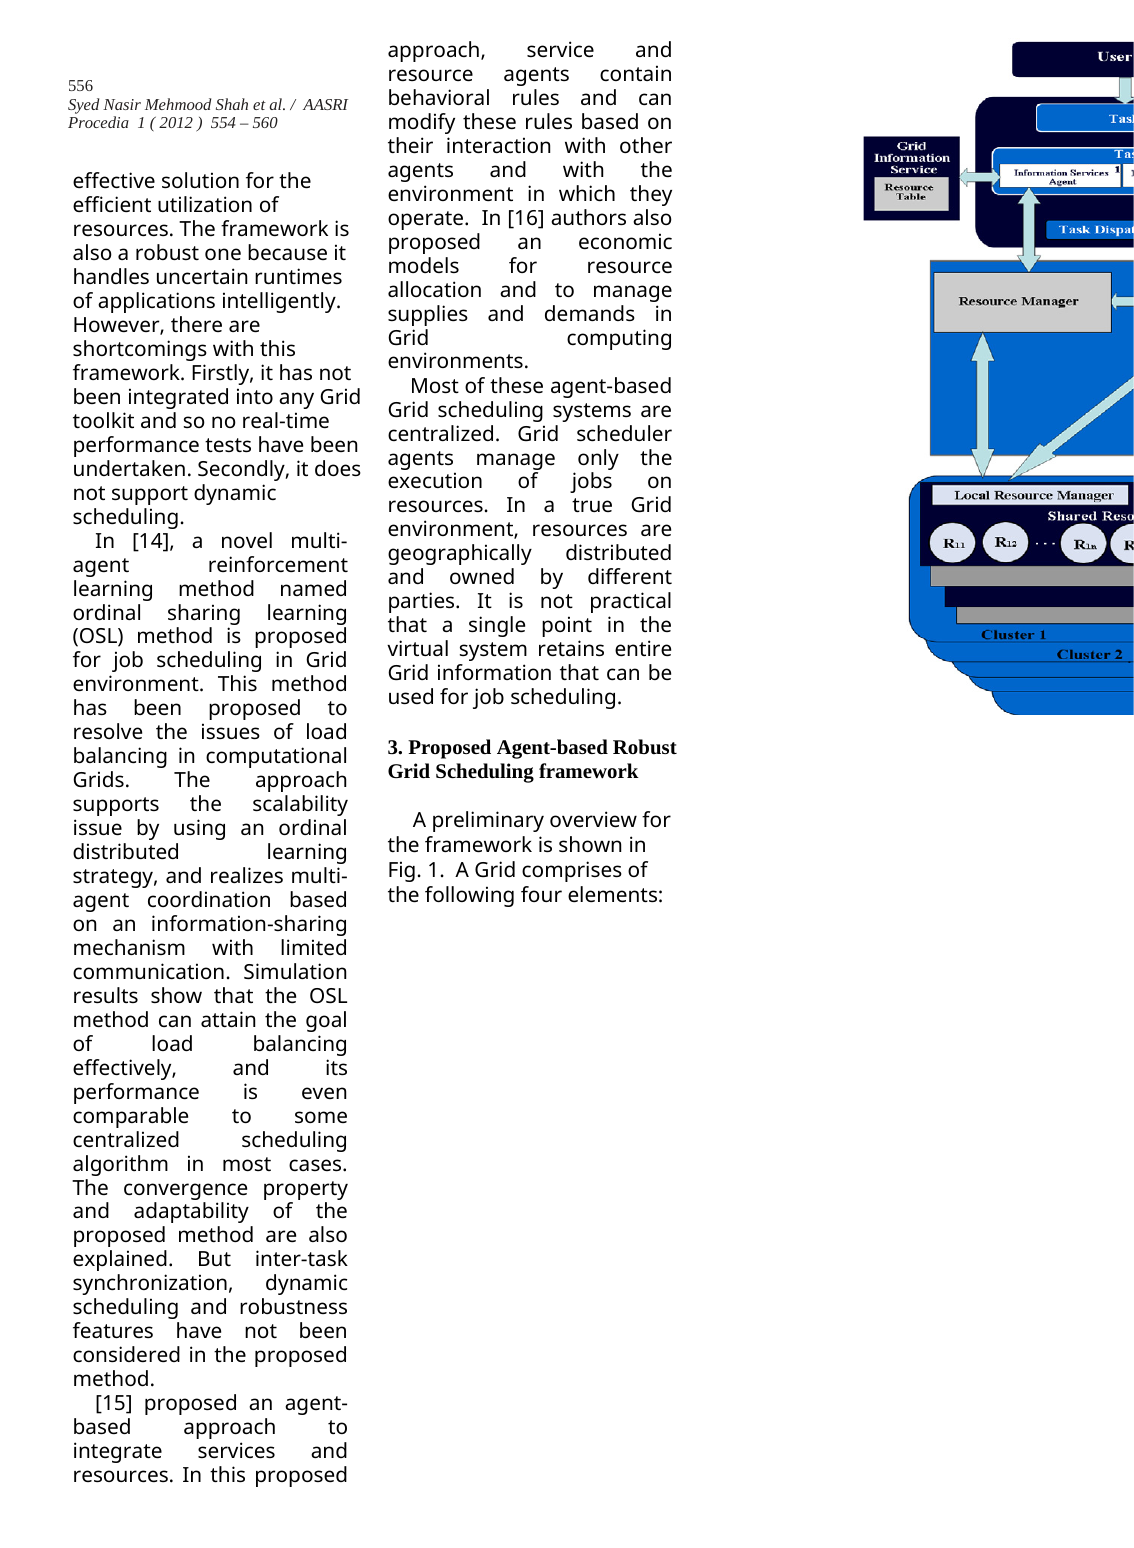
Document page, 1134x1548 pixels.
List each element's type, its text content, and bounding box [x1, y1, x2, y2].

text 556 Syed Nasir Mehmood Shah et al. / AASRI Procedia 1 ( 2012 ) 554 – 560 [68, 76, 380, 133]
text In [14], a novel multi-agent reinforcement learning method named ordinal sharing learning (OSL) method is proposed for job scheduling in Grid environment. This method has been proposed to resolve the issues of load balancing in computational Grids. The approach supports the scalability issue by using an ordinal distributed learning strategy, and realizes multi-agent coordination based on an information-sharing mechanism with limited communication. Simulation results show that the OSL method can attain the goal of load balancing effectively, and its performance is even comparable to some centralized scheduling algorithm in most cases. The convergence property and adaptability of the proposed method are also explained. But inter-task synchronization, dynamic scheduling and robustness features have not been considered in the proposed method. [72, 529, 348, 1391]
text 3. Proposed Agent-based Robust Grid Scheduling framework [387, 735, 704, 783]
text A preliminary overview for the framework is shown in Fig. 1. A Grid comprises of the following four elements: [387, 808, 674, 908]
text Most of these agent-based Grid scheduling systems are centralized. Grid scheduler agents manage only the execution of jobs on resources. In a true Grid environment, resources are geographically distributed and owned by different parties. It is not practical that a single point in the virtual system retains entire Grid information that can be used for job scheduling. [387, 374, 672, 709]
text effective solution for the efficient utilization of resources. The framework is also a robust one because it handles uncertain runtimes of applications intelligently. However, there are shortcomings with this framework. Firstly, it has not been integrated into any Grid toolkit and so no real-time performance tests have been undertaken. Secondly, it does not support dynamic scheduling. [72, 169, 365, 529]
picture [863, 38, 1134, 715]
text [15] proposed an agent-based approach to integrate services and resources. In this proposed approach, service and resource agents contain behavioral rules and can modify these rules based on their interaction with other agents and with the environment in which they operate. In [16] authors also proposed an economic models for resource allocation and to manage supplies and demands in Grid computing environments. [72, 1391, 348, 1487]
text [15] proposed an agent-based approach to integrate services and resources. In this proposed approach, service and resource agents contain behavioral rules and can modify these rules based on their interaction with other agents and with the environment in which they operate. In [16] authors also proposed an economic models for resource allocation and to manage supplies and demands in Grid computing environments. [387, 38, 673, 374]
